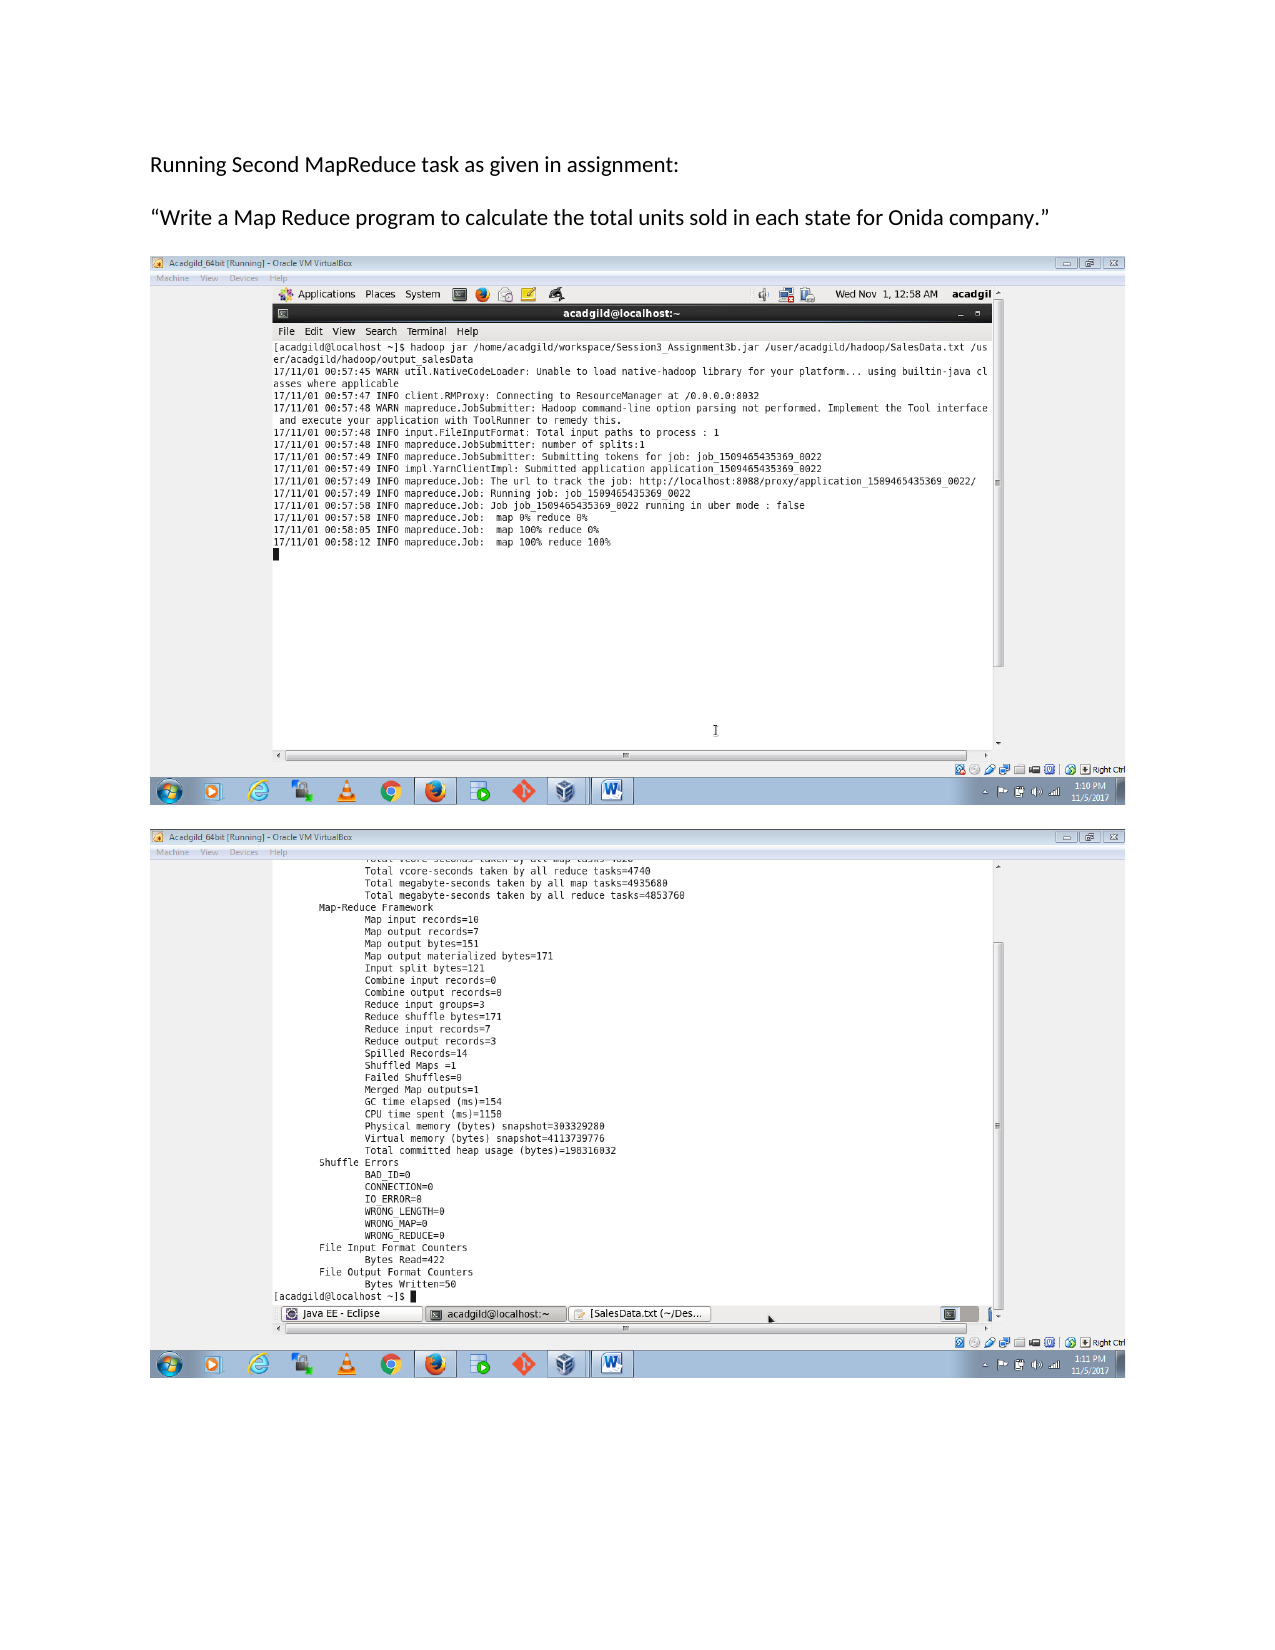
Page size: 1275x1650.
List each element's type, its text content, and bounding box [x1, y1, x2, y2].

picture [150, 256, 1125, 805]
text “Write a Map Reduce program to calculate the total units sold in each state for Onida company.” [150, 203, 1125, 231]
picture [150, 829, 1125, 1378]
text Running Second MapReduce task as given in assignment: [150, 150, 1125, 178]
